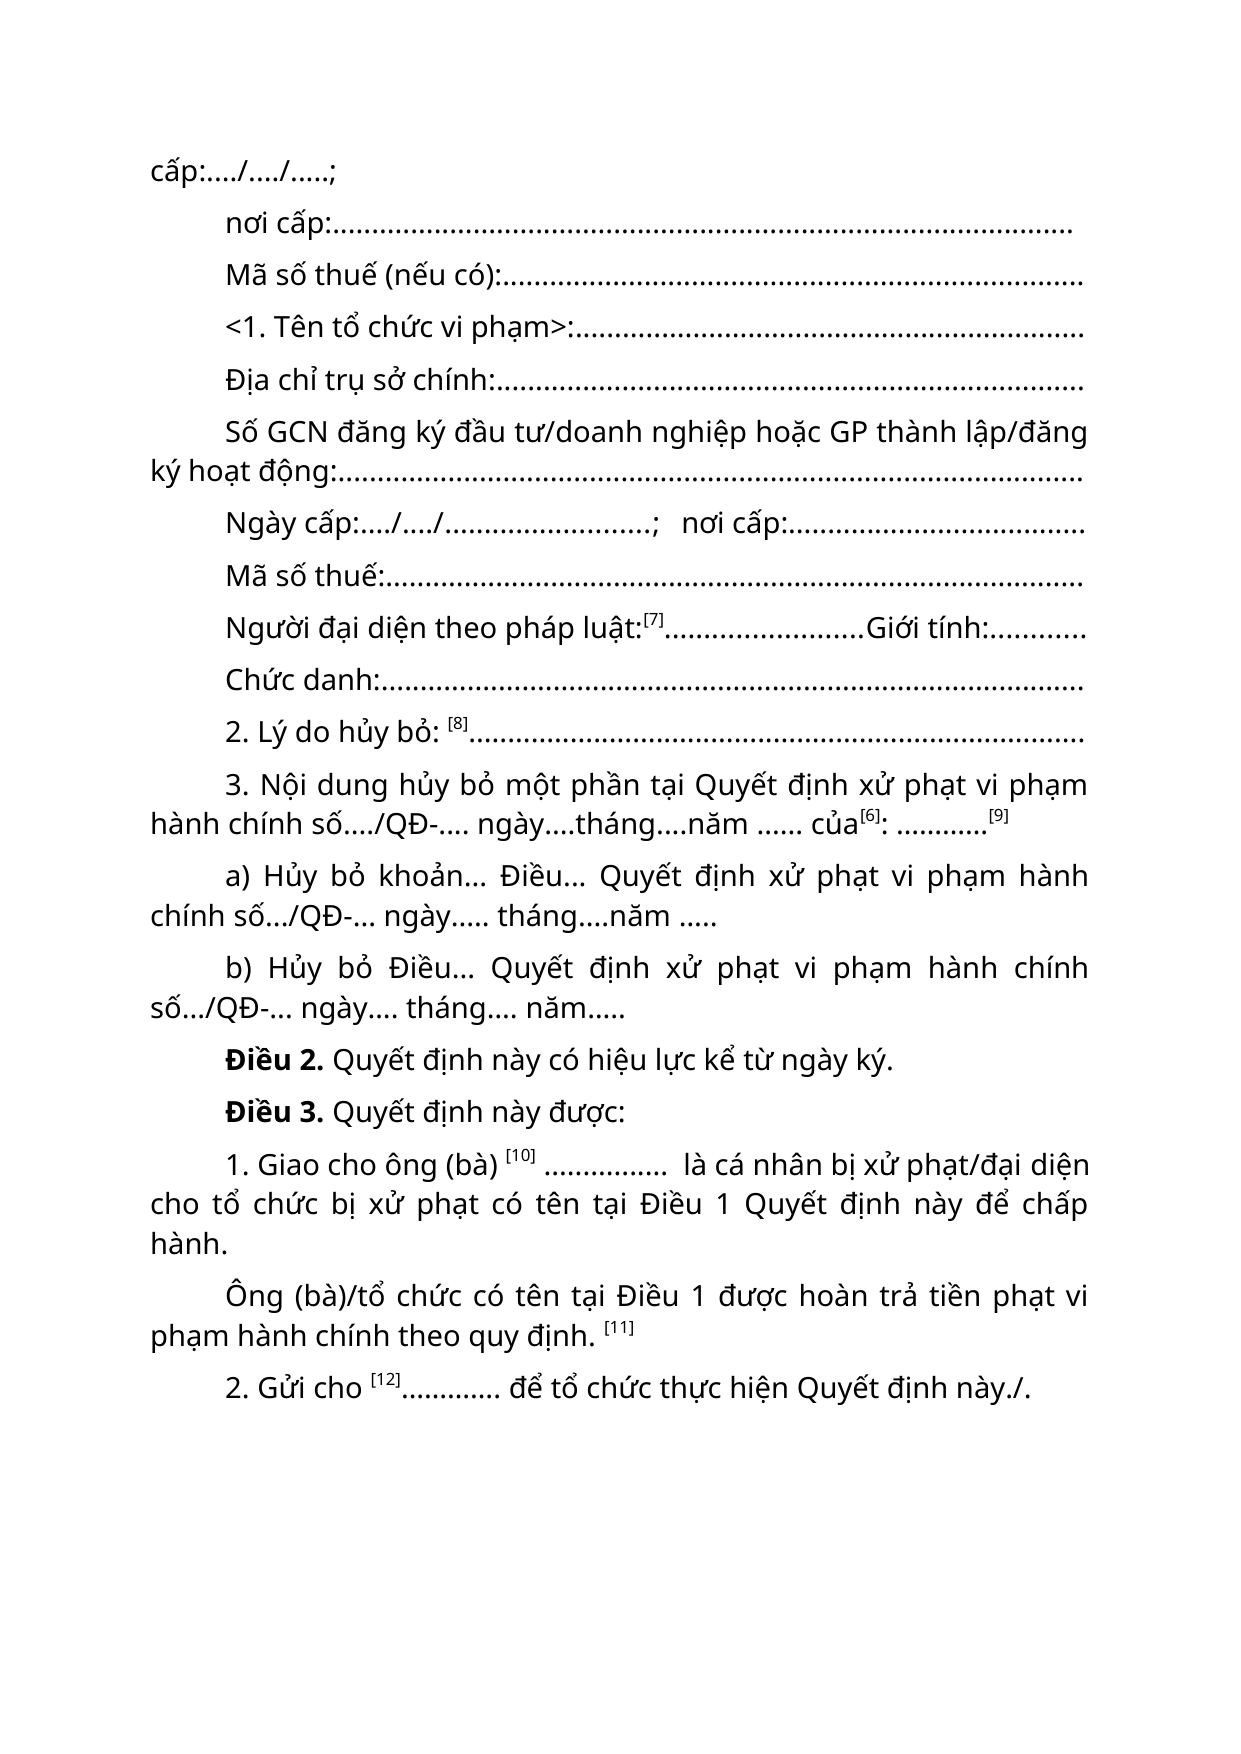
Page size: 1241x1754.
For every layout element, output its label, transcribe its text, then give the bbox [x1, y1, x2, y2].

text Điều 3. Quyết định này được: [150, 1092, 1090, 1131]
text Địa chỉ trụ sở chính: [150, 359, 1090, 398]
text Điều 2. Quyết định này có hiệu lực kể từ ngày ký. [150, 1039, 1090, 1079]
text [150, 150, 1090, 190]
text a) Hủy bỏ khoản... Điều... Quyết định xử phạt vi phạm hành chính số.../QĐ-... ngày..... tháng....năm ….. [150, 856, 1090, 935]
text Ông (bà)/tổ chức có tên tại Điều 1 được hoàn trả tiền phạt vi phạm hành chính theo quy định. [11] [150, 1275, 1090, 1355]
text Mã số thuế: [150, 555, 1090, 595]
text nơi cấp: [150, 202, 1090, 242]
text Người đại diện theo pháp luật:[7] Giới tính: [150, 607, 1090, 647]
text <1. Tên tổ chức vi phạm>: [150, 307, 1090, 346]
text 3. Nội dung hủy bỏ một phần tại Quyết định xử phạt vi phạm hành chính số..../QĐ-.... ngày....tháng....năm ...... của[6]: …………[9] [150, 764, 1090, 843]
text Ngày cấp:..../..../ ; nơi cấp: [150, 503, 1090, 542]
text 2. Lý do hủy bỏ: [8] [150, 712, 1090, 751]
text Số GCN đăng ký đầu tư/doanh nghiệp hoặc GP thành lập/đăng ký hoạt động: [150, 411, 1090, 490]
text b) Hủy bỏ Điều... Quyết định xử phạt vi phạm hành chính số.../QĐ-... ngày…. tháng…. năm….. [150, 947, 1090, 1027]
text Chức danh: [150, 659, 1090, 699]
text 1. Giao cho ông (bà) [10] ................ là cá nhân bị xử phạt/đại diện cho tổ chức bị xử phạt có tên tại Điều 1 Quyết định này để chấp hành. [150, 1144, 1090, 1263]
text 2. Gửi cho [12] …………. để tổ chức thực hiện Quyết định này./. [150, 1367, 1090, 1407]
text Mã số thuế (nếu có): [150, 254, 1090, 294]
